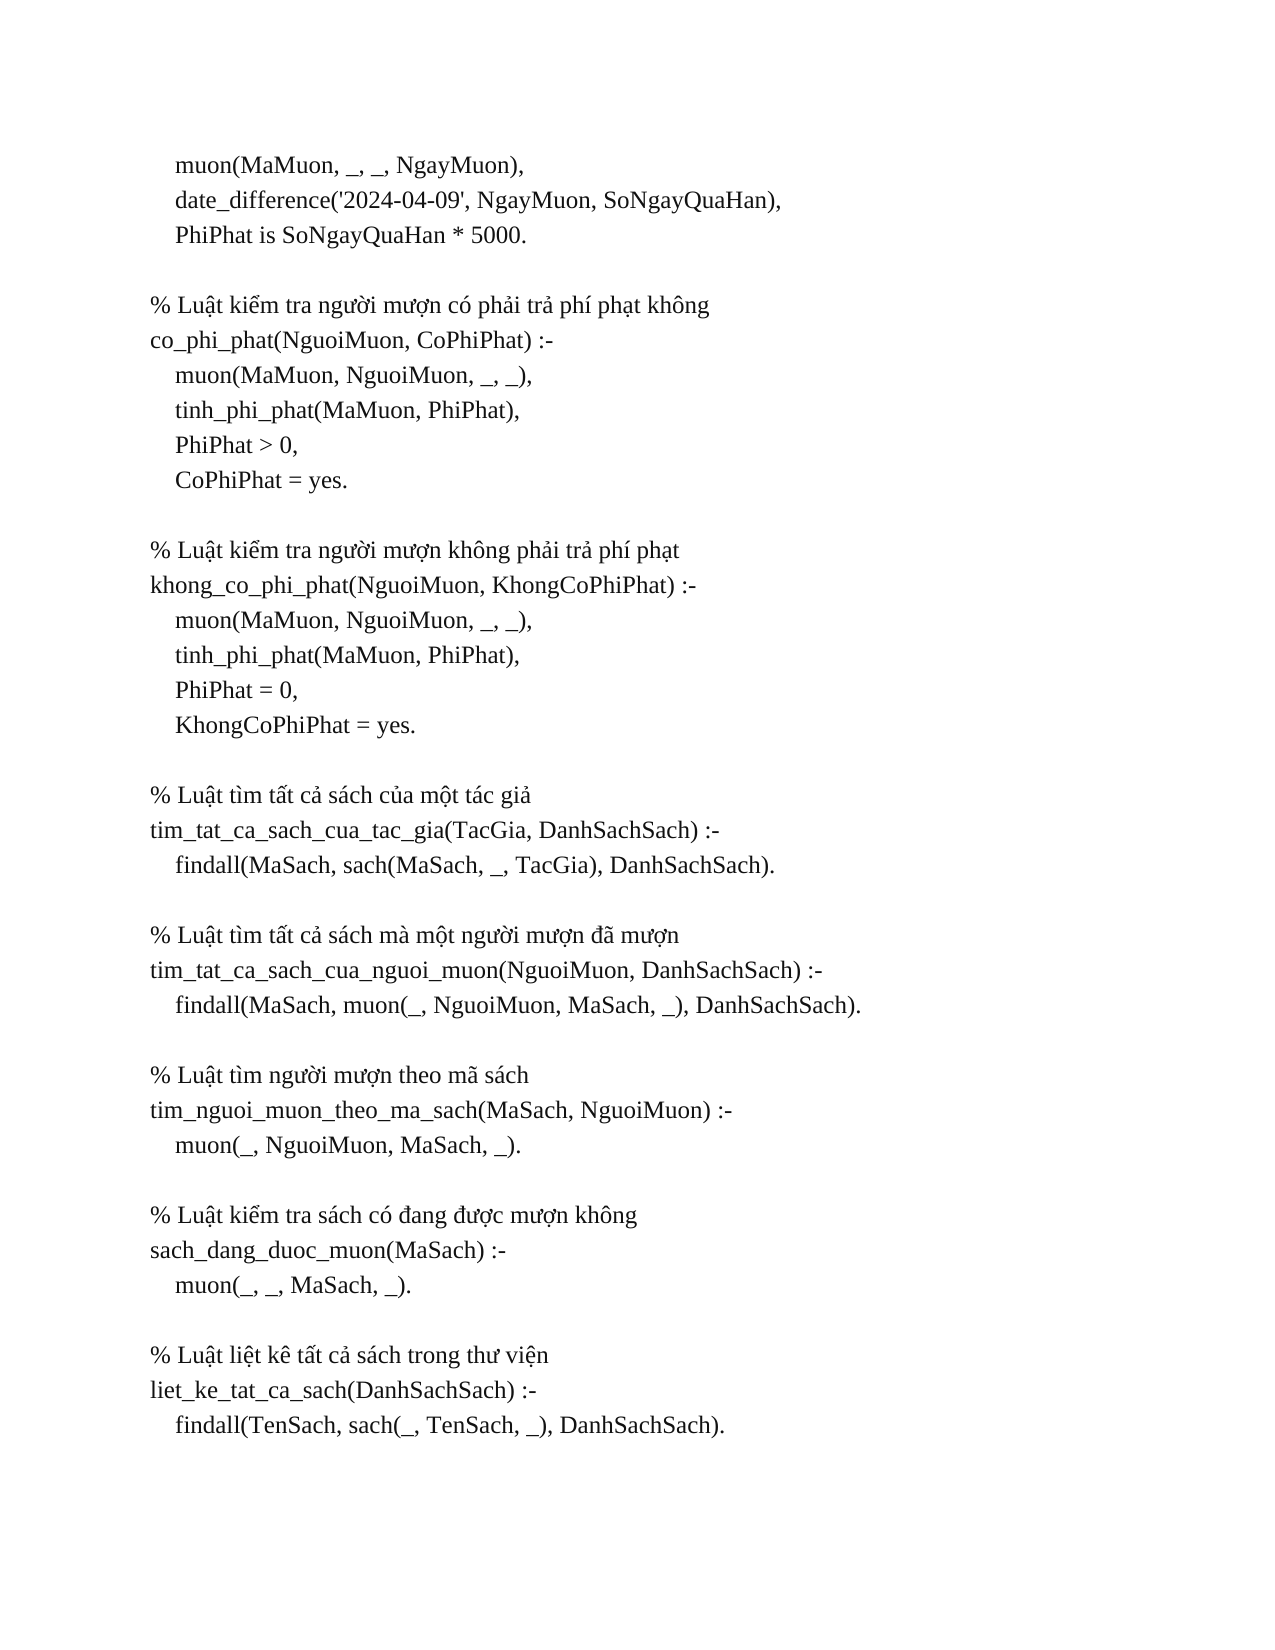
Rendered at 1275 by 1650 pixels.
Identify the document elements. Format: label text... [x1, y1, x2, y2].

text PhiPhat = 0, [150, 675, 1125, 704]
text tim_nguoi_muon_theo_ma_sach(MaSach, NguoiMuon) :- [150, 1095, 1125, 1124]
text muon(_, _, MaSach, _). [150, 1270, 1125, 1299]
text % Luật kiểm tra người mượn không phải trả phí phạt [150, 535, 1125, 564]
text khong_co_phi_phat(NguoiMuon, KhongCoPhiPhat) :- [150, 570, 1125, 599]
text muon(MaMuon, NguoiMuon, _, _), [150, 605, 1125, 634]
text % Luật tìm tất cả sách của một tác giả [150, 780, 1125, 809]
text PhiPhat is SoNgayQuaHan * 5000. [150, 220, 1125, 249]
text tinh_phi_phat(MaMuon, PhiPhat), [150, 395, 1125, 424]
text date_difference('2024-04-09', NgayMuon, SoNgayQuaHan), [150, 185, 1125, 214]
text PhiPhat > 0, [150, 430, 1125, 459]
text % Luật tìm tất cả sách mà một người mượn đã mượn [150, 920, 1125, 949]
text % Luật liệt kê tất cả sách trong thư viện [150, 1340, 1125, 1369]
text tim_tat_ca_sach_cua_tac_gia(TacGia, DanhSachSach) :- [150, 815, 1125, 844]
text liet_ke_tat_ca_sach(DanhSachSach) :- [150, 1375, 1125, 1404]
text tinh_phi_phat(MaMuon, PhiPhat), [150, 640, 1125, 669]
text % Luật kiểm tra người mượn có phải trả phí phạt không [150, 290, 1125, 319]
text tim_tat_ca_sach_cua_nguoi_muon(NguoiMuon, DanhSachSach) :- [150, 955, 1125, 984]
text KhongCoPhiPhat = yes. [150, 710, 1125, 739]
text co_phi_phat(NguoiMuon, CoPhiPhat) :- [150, 325, 1125, 354]
text muon(MaMuon, NguoiMuon, _, _), [150, 360, 1125, 389]
text % Luật kiểm tra sách có đang được mượn không [150, 1200, 1125, 1229]
text findall(TenSach, sach(_, TenSach, _), DanhSachSach). [150, 1410, 1125, 1439]
text % Luật tìm người mượn theo mã sách [150, 1060, 1125, 1089]
text sach_dang_duoc_muon(MaSach) :- [150, 1235, 1125, 1264]
text CoPhiPhat = yes. [150, 465, 1125, 494]
text muon(MaMuon, _, _, NgayMuon), [150, 150, 1125, 179]
text findall(MaSach, sach(MaSach, _, TacGia), DanhSachSach). [150, 850, 1125, 879]
text muon(_, NguoiMuon, MaSach, _). [150, 1130, 1125, 1159]
text findall(MaSach, muon(_, NguoiMuon, MaSach, _), DanhSachSach). [150, 990, 1125, 1019]
